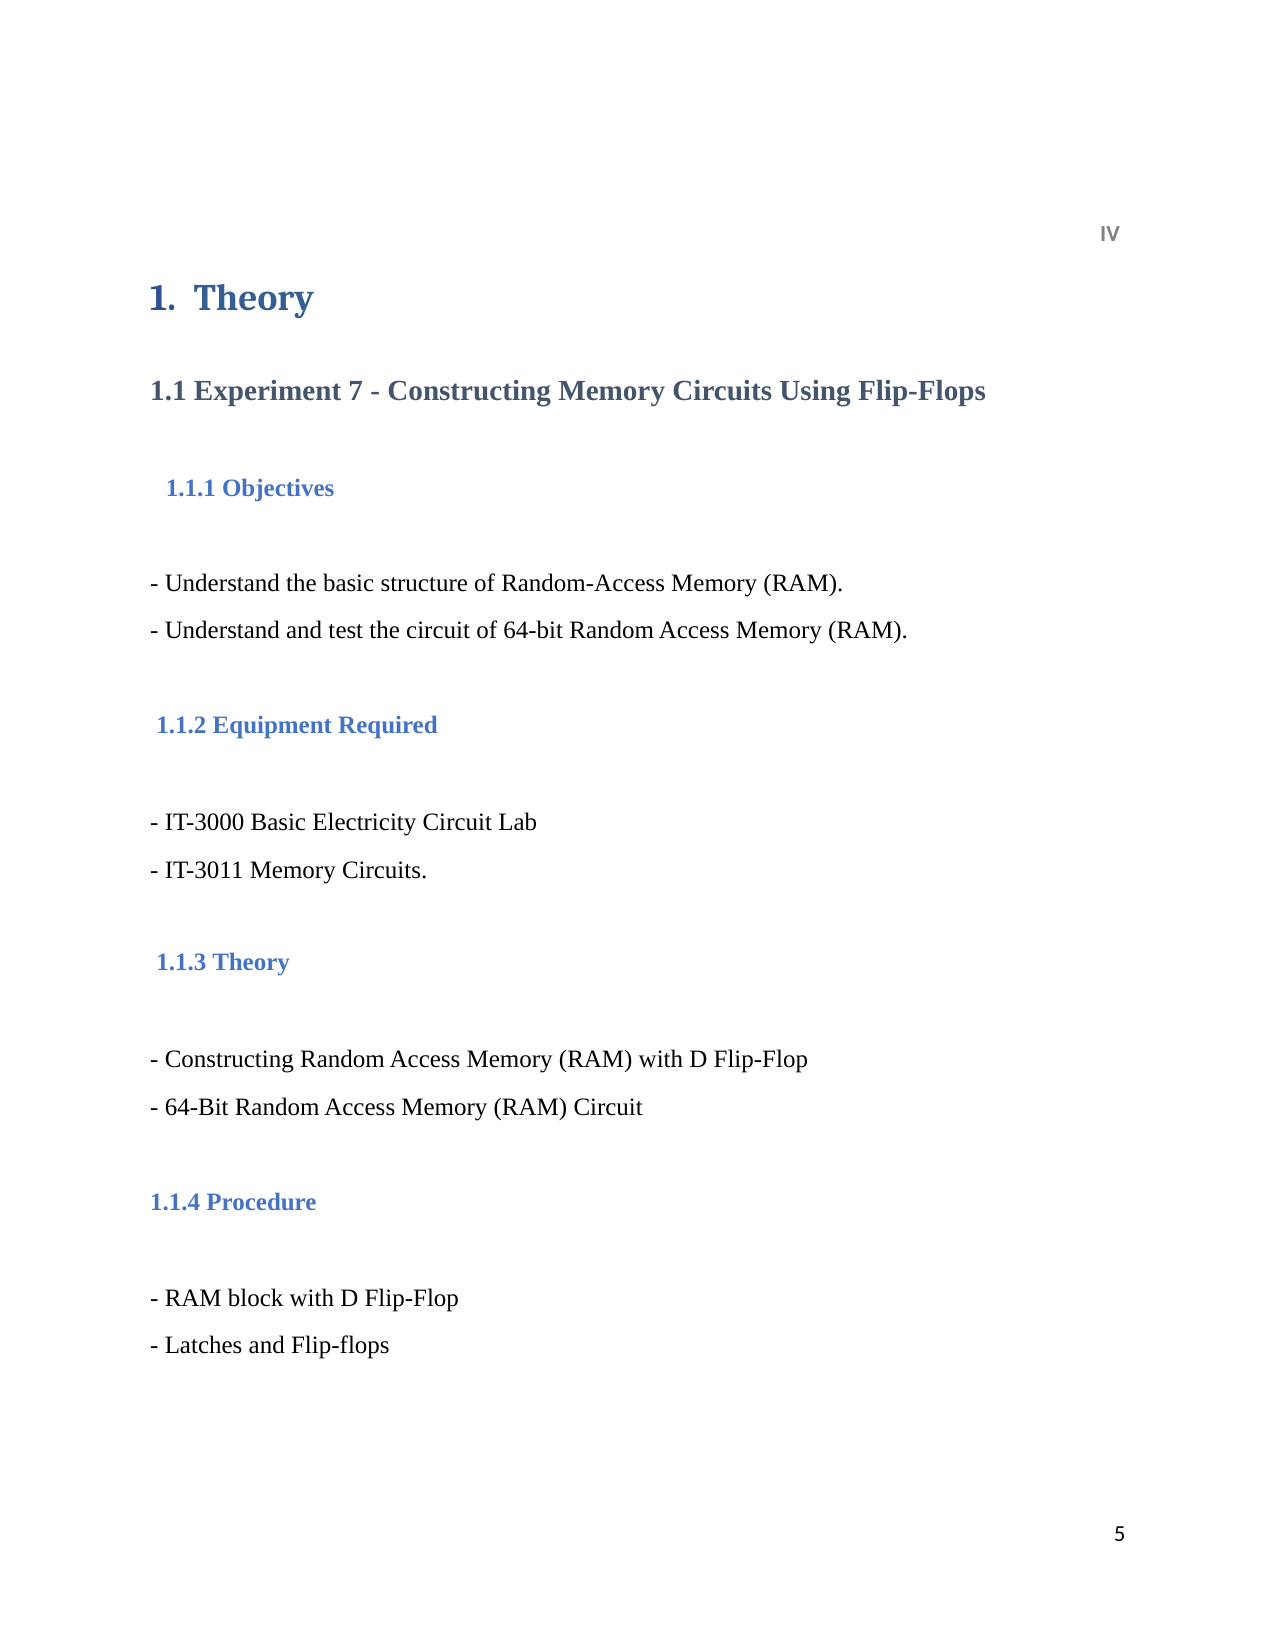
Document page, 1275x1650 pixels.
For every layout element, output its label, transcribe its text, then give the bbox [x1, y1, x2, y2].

text - Understand the basic structure of Random-Access Memory (RAM). [150, 568, 1125, 597]
text 1.1.4 Procedure [150, 1187, 1125, 1216]
text 1.1.2 Equipment Required [150, 710, 1125, 739]
text - RAM block with D Flip-Flop [150, 1283, 1125, 1311]
text - IT-3000 Basic Electricity Circuit Lab [150, 807, 1125, 836]
text 1.1.3 Theory [150, 947, 1125, 976]
list Theory [150, 277, 1125, 320]
text - Latches and Flip-flops [150, 1330, 1125, 1359]
text - Constructing Random Access Memory (RAM) with D Flip-Flop [150, 1044, 1125, 1073]
text - Understand and test the circuit of 64-bit Random Access Memory (RAM). [150, 616, 1125, 644]
text - 64-Bit Random Access Memory (RAM) Circuit [150, 1092, 1125, 1121]
text - IT-3011 Memory Circuits. [150, 855, 1125, 884]
text 1.1.1 Objectives [150, 473, 1125, 502]
text 1.1 Experiment 7 - Constructing Memory Circuits Using Flip-Flops [150, 373, 1125, 407]
